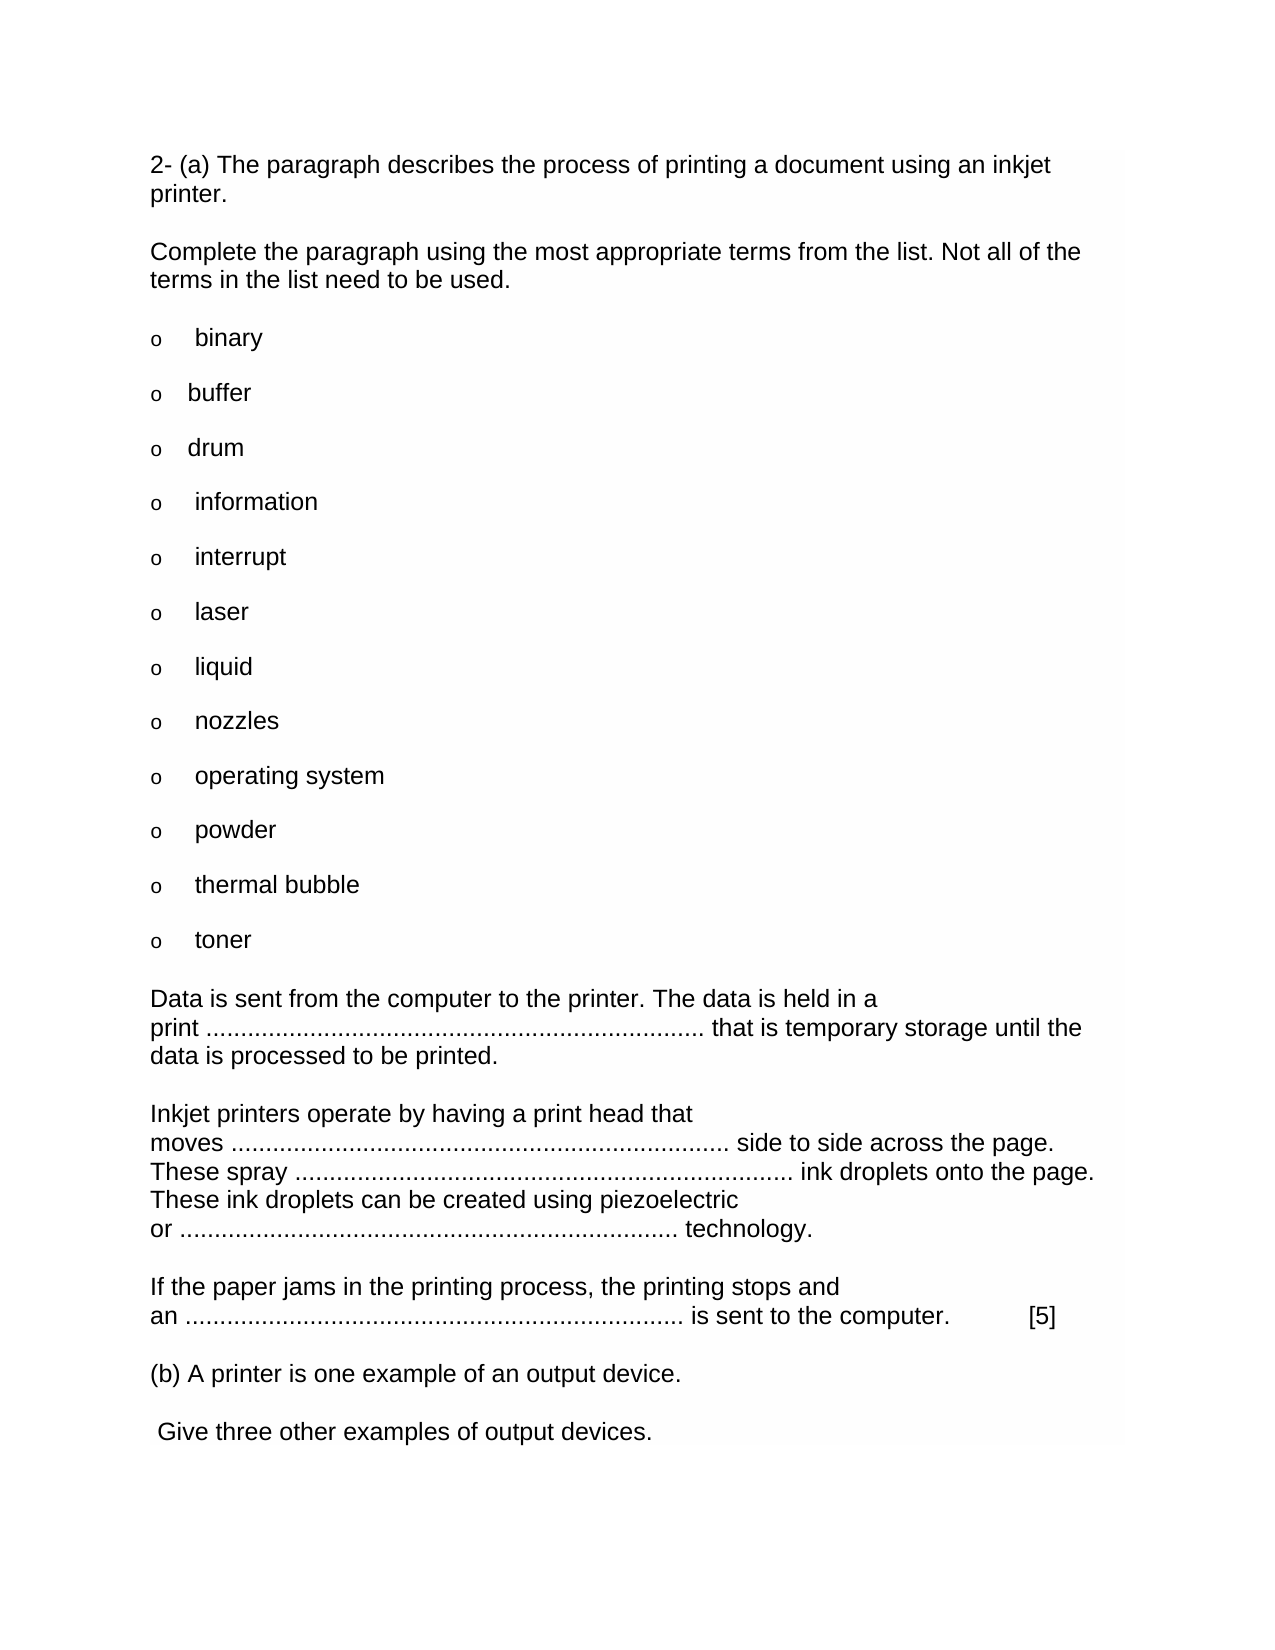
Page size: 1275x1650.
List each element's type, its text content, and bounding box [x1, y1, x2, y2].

text (b) A printer is one example of an output device. [150, 1359, 1125, 1387]
text Give three other examples of output devices. [150, 1417, 1125, 1445]
text Data is sent from the computer to the printer. The data is held in a print ........................................................................ that is temporary storage until the data is processed to be printed. [150, 984, 1125, 1070]
text 2- (a) The paragraph describes the process of printing a document using an inkjet printer. [150, 150, 1125, 207]
list buffer [150, 378, 1125, 408]
list liquid [150, 651, 1125, 681]
list drum [150, 433, 1125, 462]
list information [150, 487, 1125, 517]
list interrupt [150, 542, 1125, 572]
list toner [150, 925, 1125, 954]
list powder [150, 816, 1125, 845]
text Inkjet printers operate by having a print head that moves ........................................................................ side to side across the page. These spray ........................................................................ ink droplets onto the page. These ink droplets can be created using piezoelectric or ........................................................................ technology. [150, 1099, 1125, 1243]
list nozzles [150, 706, 1125, 736]
text Complete the paragraph using the most appropriate terms from the list. Not all of the terms in the list need to be used. [150, 237, 1125, 294]
list thermal bubble [150, 870, 1125, 900]
text If the paper jams in the printing process, the printing stops and an ........................................................................ is sent to the computer. [5] [150, 1272, 1125, 1329]
list binary [150, 323, 1125, 353]
list laser [150, 597, 1125, 626]
list operating system [150, 761, 1125, 791]
